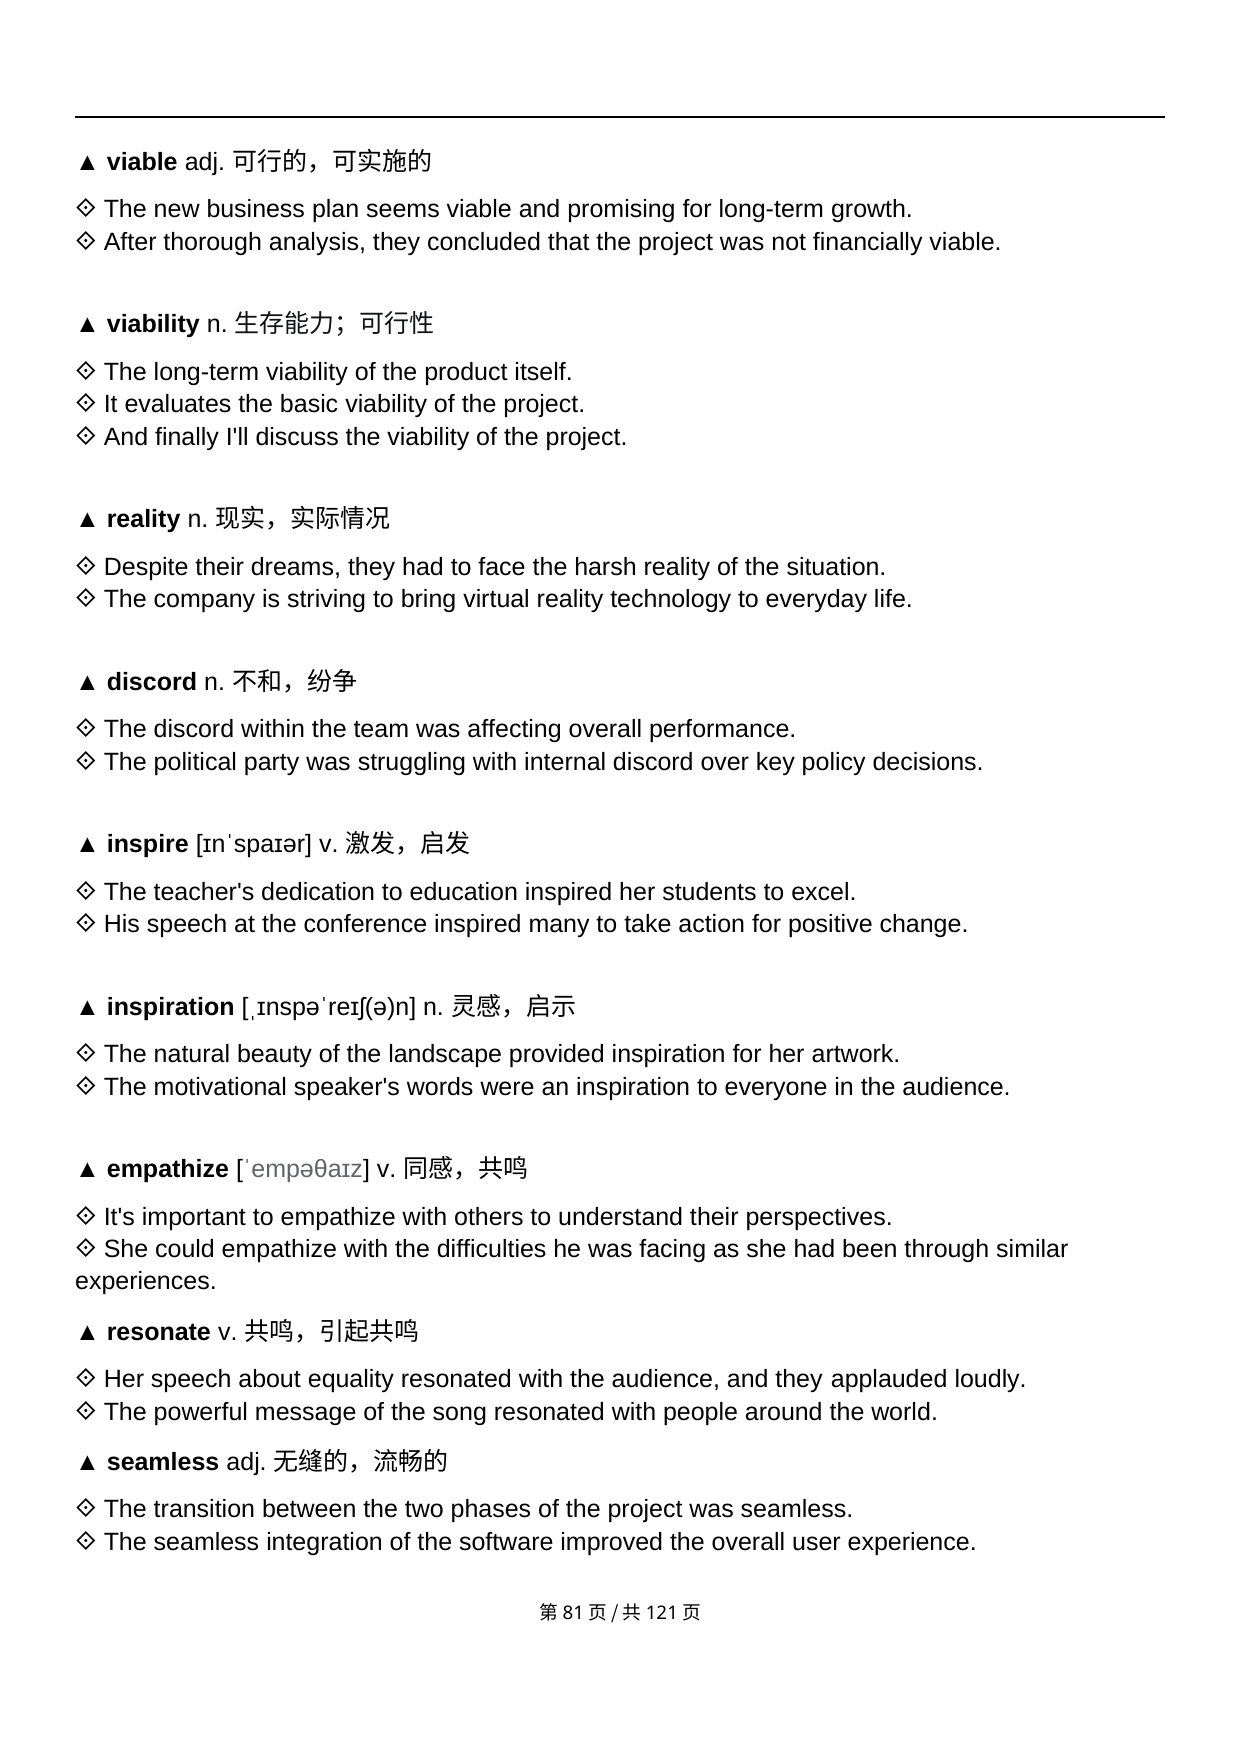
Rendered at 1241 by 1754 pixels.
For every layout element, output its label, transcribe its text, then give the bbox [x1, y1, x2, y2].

text ⟐ The natural beauty of the landscape provided inspiration for her artwork. [75, 1037, 1165, 1069]
text ⟐ It evaluates the basic viability of the project. [75, 387, 1165, 419]
text ▲ inspiration [ˌɪnspəˈreɪʃ(ə)n] n. 灵感，启示 [75, 972, 1165, 1037]
text ⟐ The powerful message of the song resonated with people around the world. [75, 1394, 1165, 1427]
text ⟐ Despite their dreams, they had to face the harsh reality of the situation. [75, 549, 1165, 582]
text ▲ reality n. 现实，实际情况 [75, 484, 1165, 549]
text ⟐ His speech at the conference inspired many to take action for positive change. [75, 907, 1165, 939]
text ▲ inspire [ɪnˈspaɪər] v. 激发，启发 [75, 809, 1165, 874]
text ⟐ The transition between the two phases of the project was seamless. [75, 1492, 1165, 1524]
text ⟐ The teacher's dedication to education inspired her students to excel. [75, 874, 1165, 907]
text ⟐ The long-term viability of the product itself. [75, 354, 1165, 387]
text ▲ discord n. 不和，纷争 [75, 647, 1165, 712]
text ⟐ And finally I'll discuss the viability of the project. [75, 419, 1165, 452]
text ▲ empathize [ˈempəθaɪz] v. 同感，共鸣 [75, 1134, 1165, 1199]
text ⟐ The political party was struggling with internal discord over key policy decisions. [75, 744, 1165, 777]
text ⟐ The seamless integration of the software improved the overall user experience. [75, 1524, 1165, 1557]
text ⟐ It's important to empathize with others to understand their perspectives. [75, 1199, 1165, 1232]
text ⟐ The company is striving to bring virtual reality technology to everyday life. [75, 582, 1165, 614]
text ▲ resonate v. 共鸣，引起共鸣 [75, 1297, 1165, 1362]
text ⟐ The discord within the team was affecting overall performance. [75, 712, 1165, 744]
text ▲ viable adj. 可行的，可实施的 [75, 127, 1165, 192]
text ▲ seamless adj. 无缝的，流畅的 [75, 1427, 1165, 1492]
text ⟐ The motivational speaker's words were an inspiration to everyone in the audience. [75, 1069, 1165, 1102]
text ⟐ The new business plan seems viable and promising for long-term growth. [75, 192, 1165, 224]
text ▲ viability n. 生存能力；可行性 [75, 289, 1165, 354]
text ⟐ After thorough analysis, they concluded that the project was not financially viable. [75, 224, 1165, 257]
text ⟐ She could empathize with the difficulties he was facing as she had been through similar experiences. [75, 1232, 1165, 1297]
text ⟐ Her speech about equality resonated with the audience, and they applauded loudly. [75, 1362, 1165, 1394]
